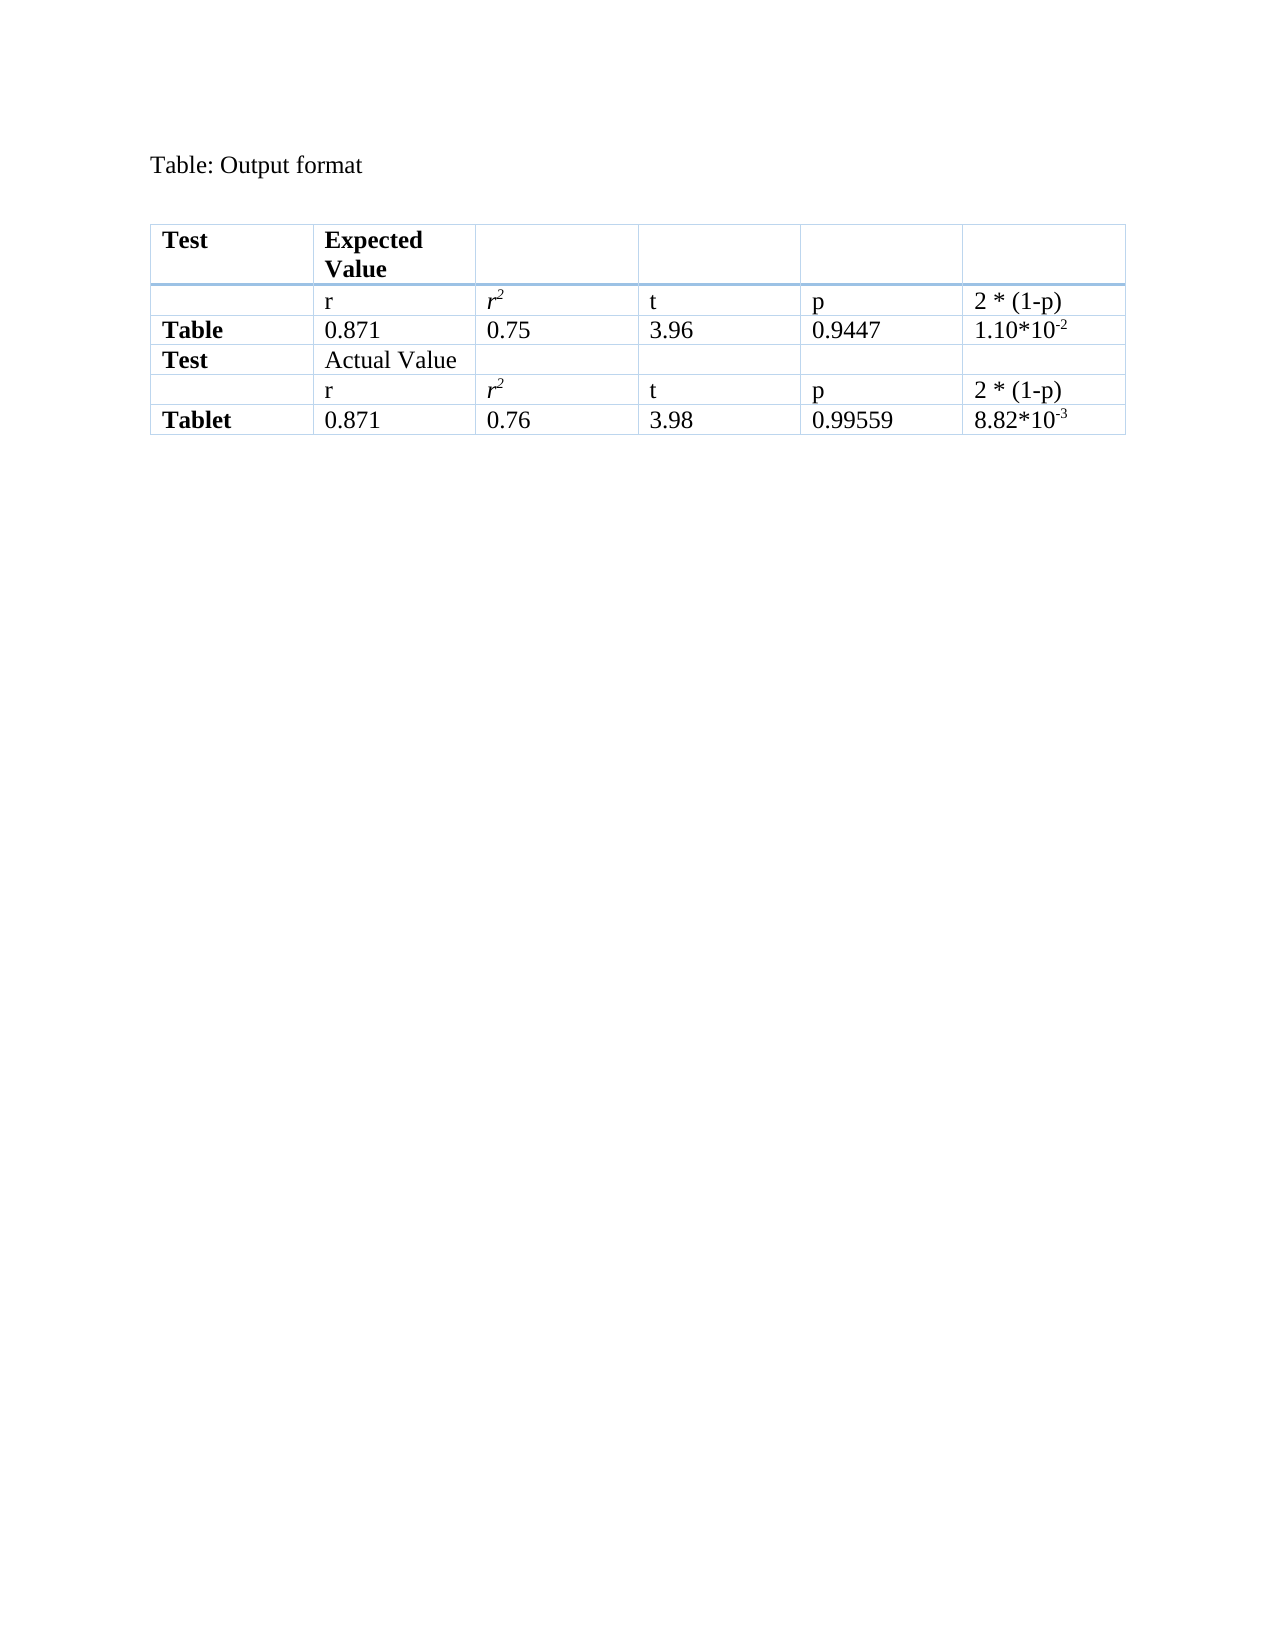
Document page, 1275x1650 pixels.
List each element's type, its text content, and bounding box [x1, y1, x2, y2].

table_cell t [639, 286, 800, 314]
table_header Expected Value [314, 225, 475, 283]
table_cell r [314, 286, 475, 314]
table_header Test [151, 345, 313, 374]
table_header [639, 345, 800, 374]
table_cell p [801, 375, 962, 404]
text Table: Output format [150, 150, 1125, 179]
table_cell 0.9447 [801, 316, 962, 344]
table_header Test [151, 225, 313, 283]
table_cell r2 [476, 286, 638, 314]
table_header [476, 225, 638, 283]
table_header [801, 345, 962, 374]
table_cell Table [151, 316, 313, 344]
table_header [801, 225, 962, 283]
table_cell 3.98 [639, 405, 800, 434]
table_header [963, 345, 1125, 374]
table_cell 0.871 [314, 316, 475, 344]
table_cell 0.76 [476, 405, 638, 434]
table_cell [151, 375, 313, 404]
table_cell Tablet [151, 405, 313, 434]
table_cell 3.96 [639, 316, 800, 344]
table_cell 1.10*10-2 [963, 316, 1125, 344]
table_header [476, 345, 638, 374]
table_header Actual Value [314, 345, 475, 374]
table_cell r2 [476, 375, 638, 404]
table_cell [151, 286, 313, 314]
table_header [639, 225, 800, 283]
table_cell p [801, 286, 962, 314]
table_cell 0.75 [476, 316, 638, 344]
table_cell 2 * (1-p) [963, 375, 1125, 404]
table_cell 2 * (1-p) [963, 286, 1125, 314]
table_header [963, 225, 1125, 283]
table_cell 0.871 [314, 405, 475, 434]
table_cell 8.82*10-3 [963, 405, 1125, 434]
table_cell r [314, 375, 475, 404]
table_cell 0.99559 [801, 405, 962, 434]
table_cell t [639, 375, 800, 404]
